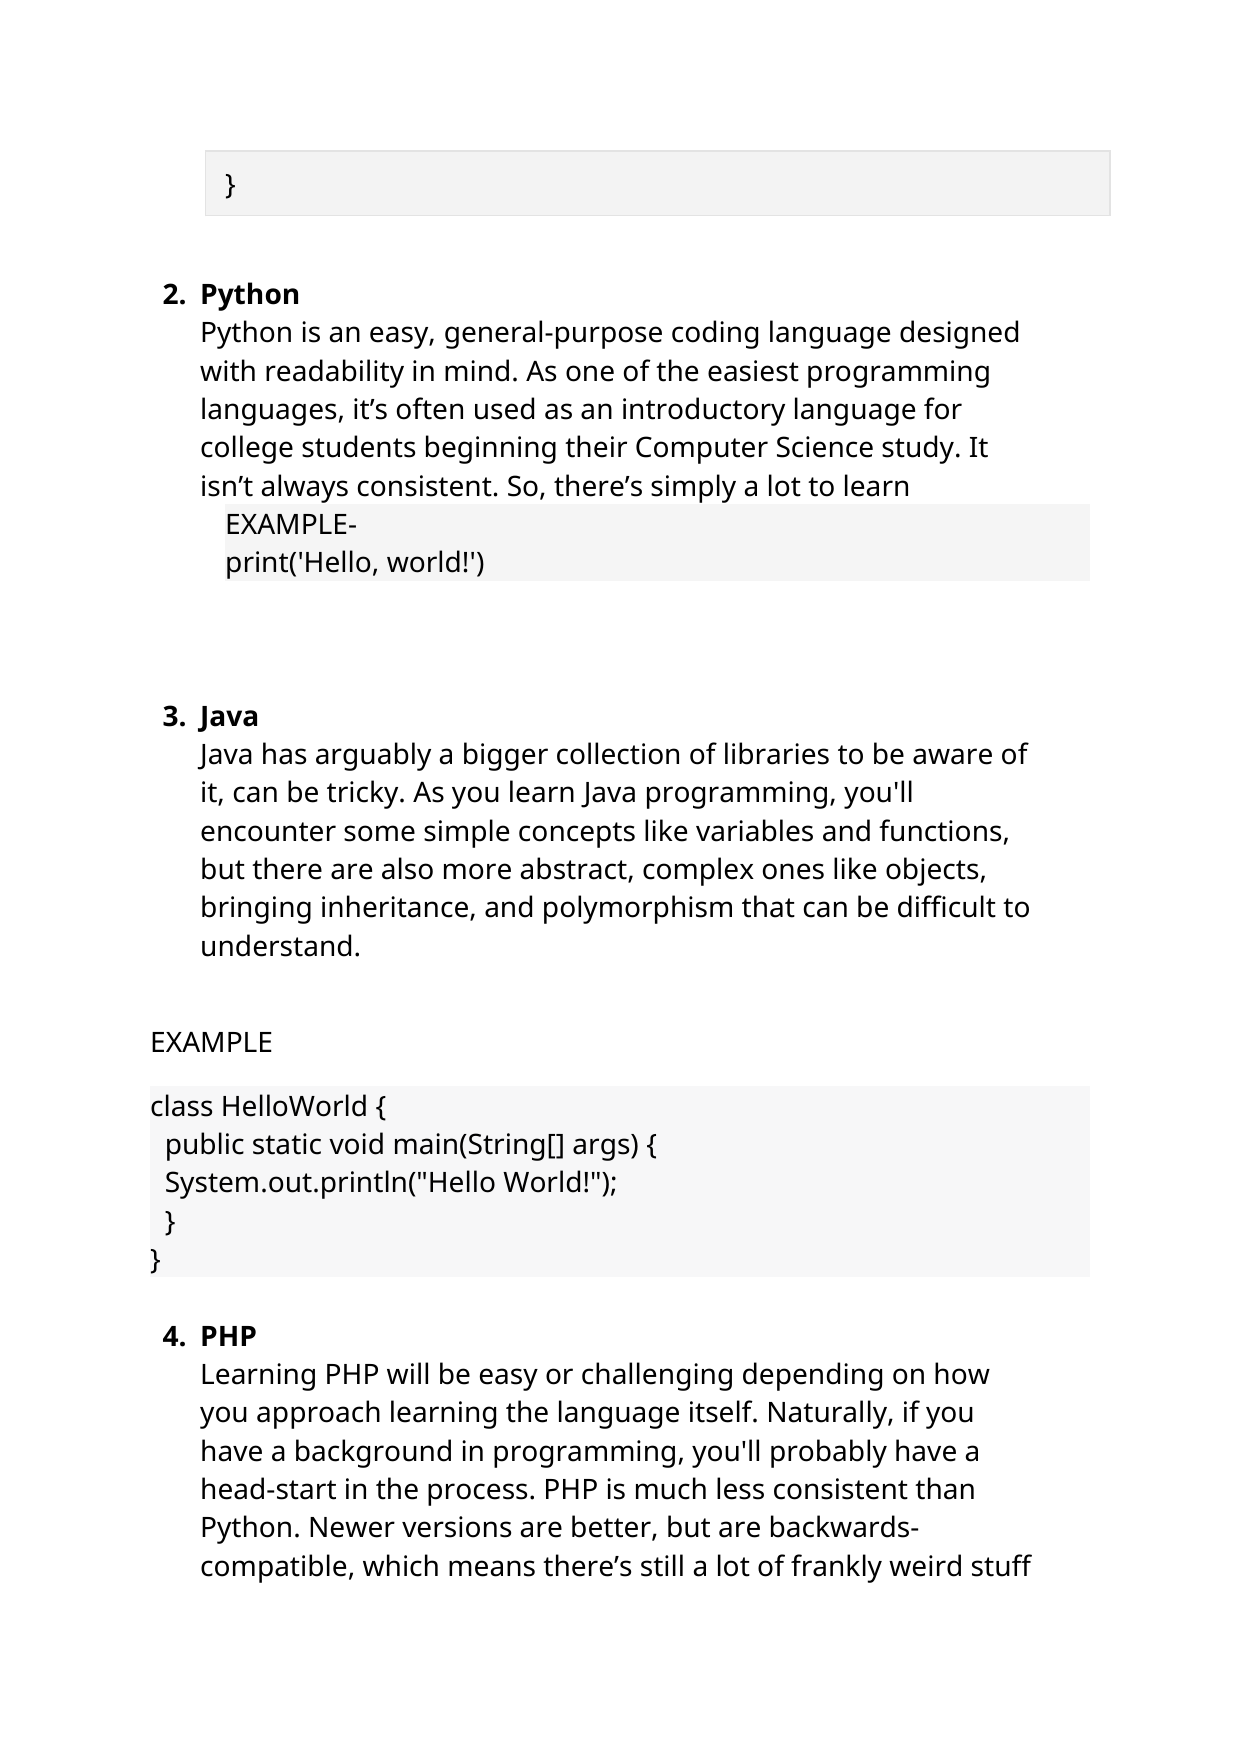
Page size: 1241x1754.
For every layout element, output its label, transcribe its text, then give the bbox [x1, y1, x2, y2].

text } [206, 152, 1109, 215]
list Python [162, 274, 1040, 313]
text Java has arguably a bigger collection of libraries to be aware of it, can be tricky. As you learn Java programming, you'll encounter some simple concepts like variables and functions, but there are also more abstract, complex ones like objects, bringing inheritance, and polymorphism that can be difficult to understand. [200, 734, 1040, 964]
list PHP [162, 1316, 1040, 1354]
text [200, 1354, 1040, 1584]
text Python is an easy, general-purpose coding language designed with readability in mind. As one of the easiest programming languages, it’s often used as an introductory language for college students beginning their Computer Science study. It isn’t always consistent. So, there’s simply a lot to learn [200, 313, 1040, 504]
text print('Hello, world!') [225, 543, 1090, 581]
text EXAMPLE- [225, 504, 1090, 543]
text } [150, 1239, 1090, 1277]
text System.out.println("Hello World!"); [150, 1162, 1090, 1201]
text class HelloWorld { [150, 1086, 1090, 1124]
text public static void main(String[] args) { [150, 1124, 1090, 1162]
list Java [162, 696, 1040, 734]
text } [150, 1201, 1090, 1239]
text EXAMPLE [150, 1022, 1090, 1061]
